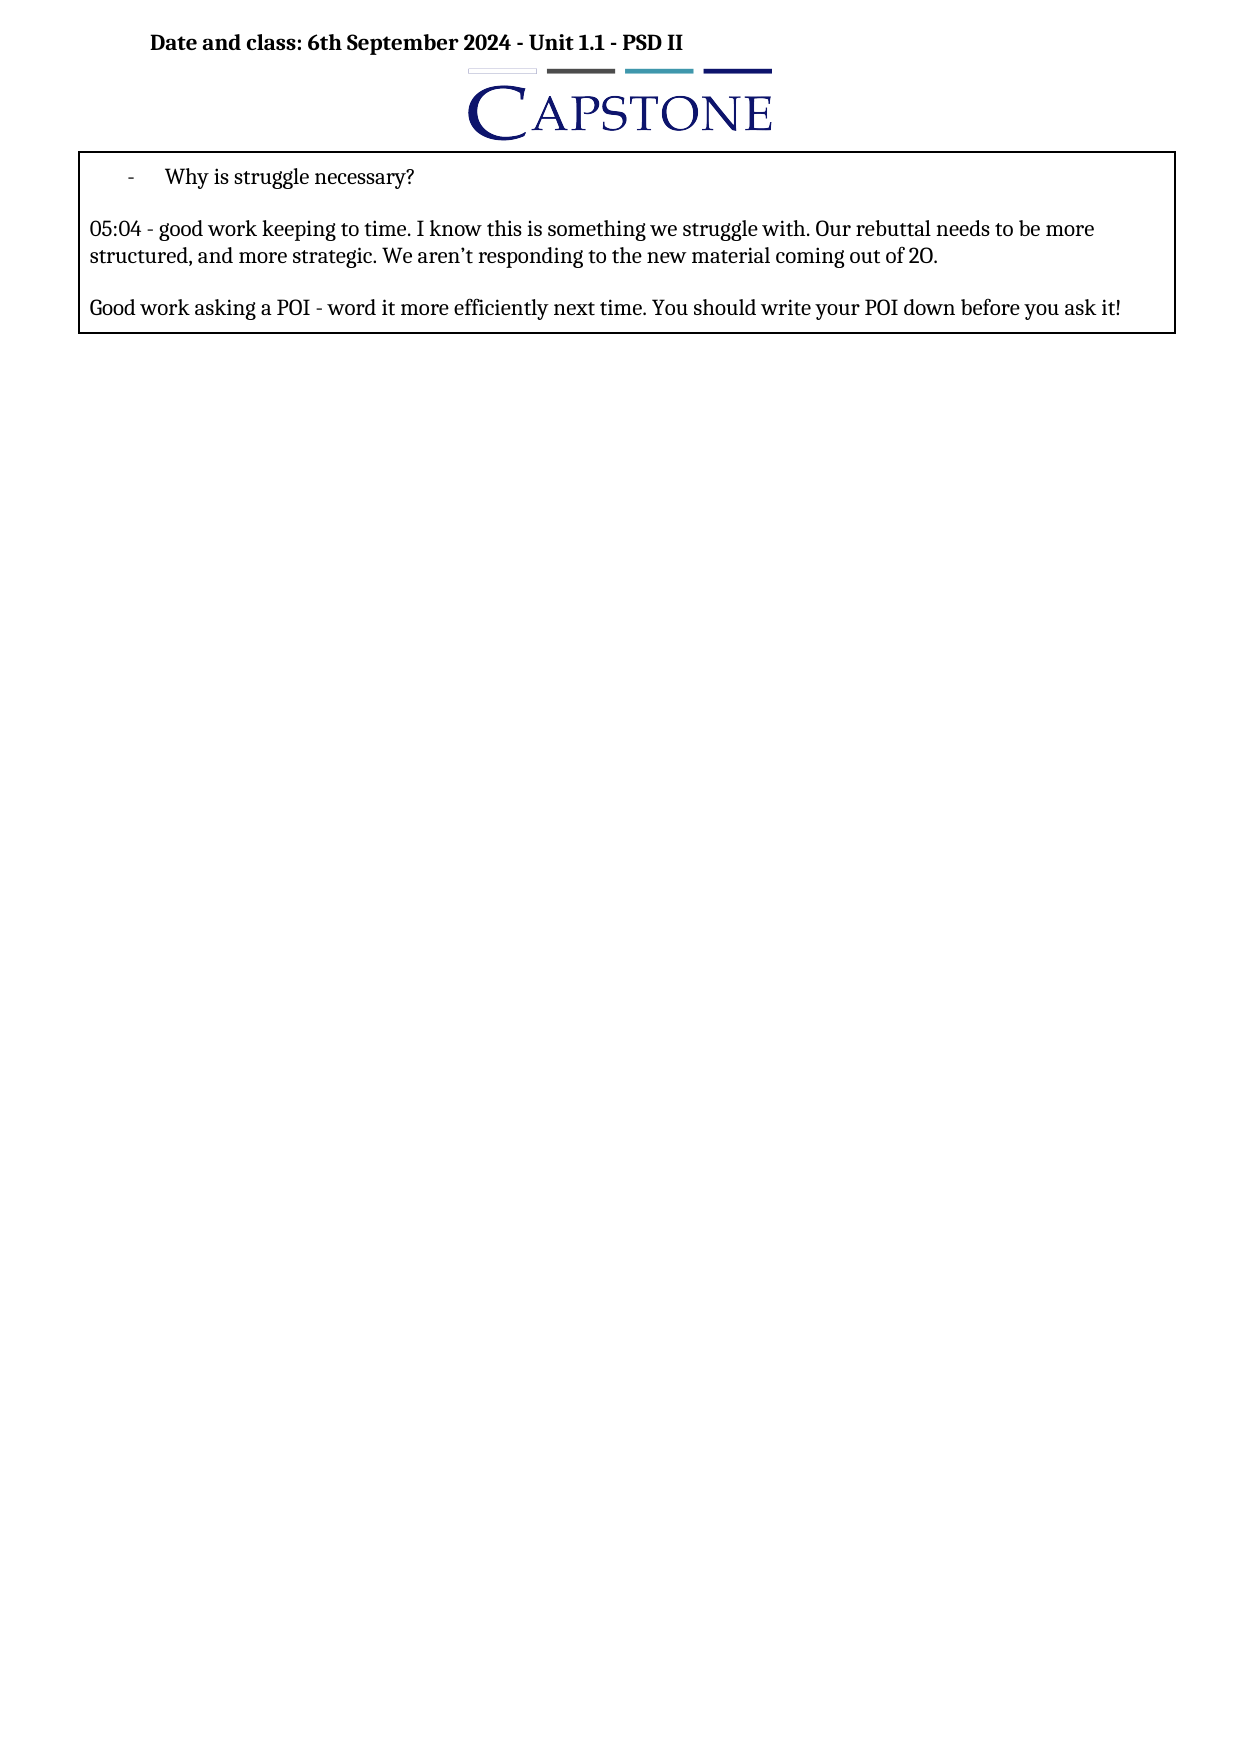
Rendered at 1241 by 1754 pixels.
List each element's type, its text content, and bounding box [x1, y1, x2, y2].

picture [460, 60, 781, 147]
